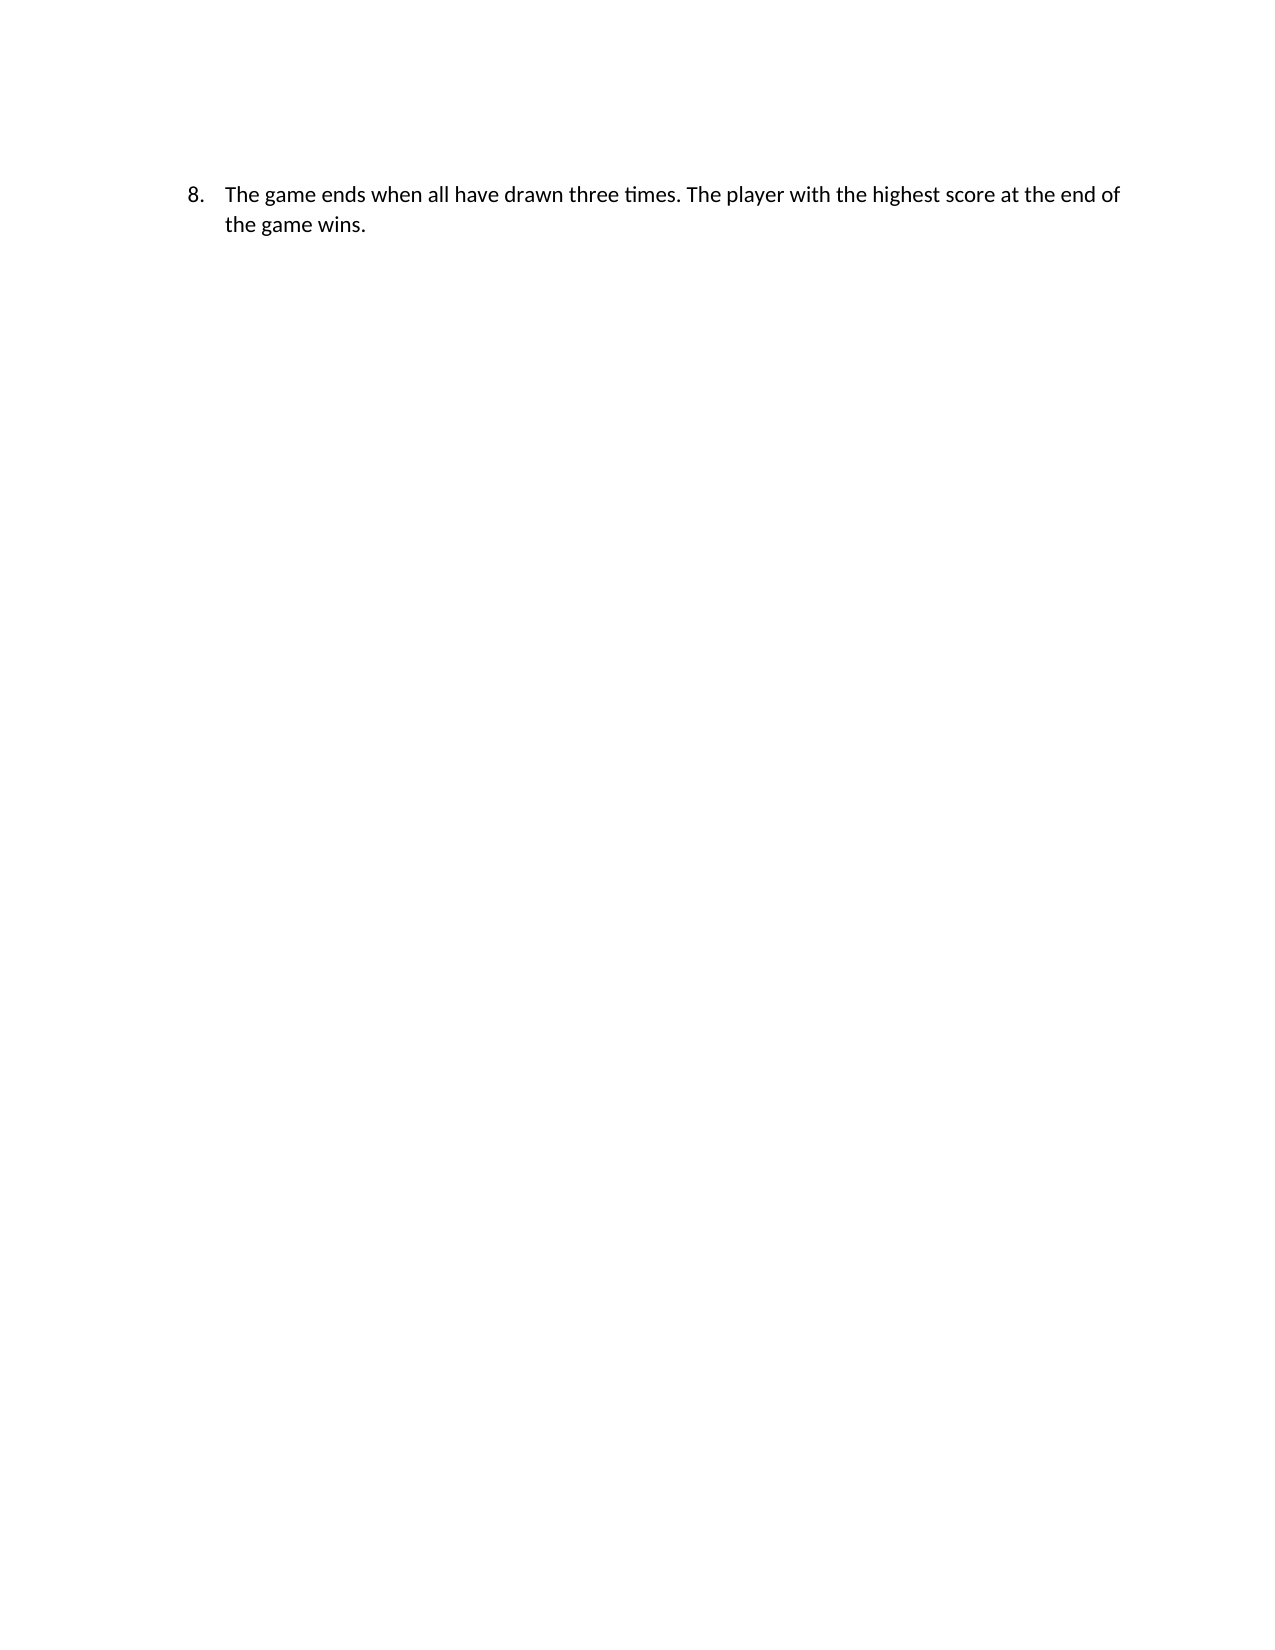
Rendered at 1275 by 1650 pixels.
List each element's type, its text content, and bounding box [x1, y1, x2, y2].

list The game ends when all have drawn three times. The player with the highest score at the end of the game wins. [187, 180, 1125, 238]
